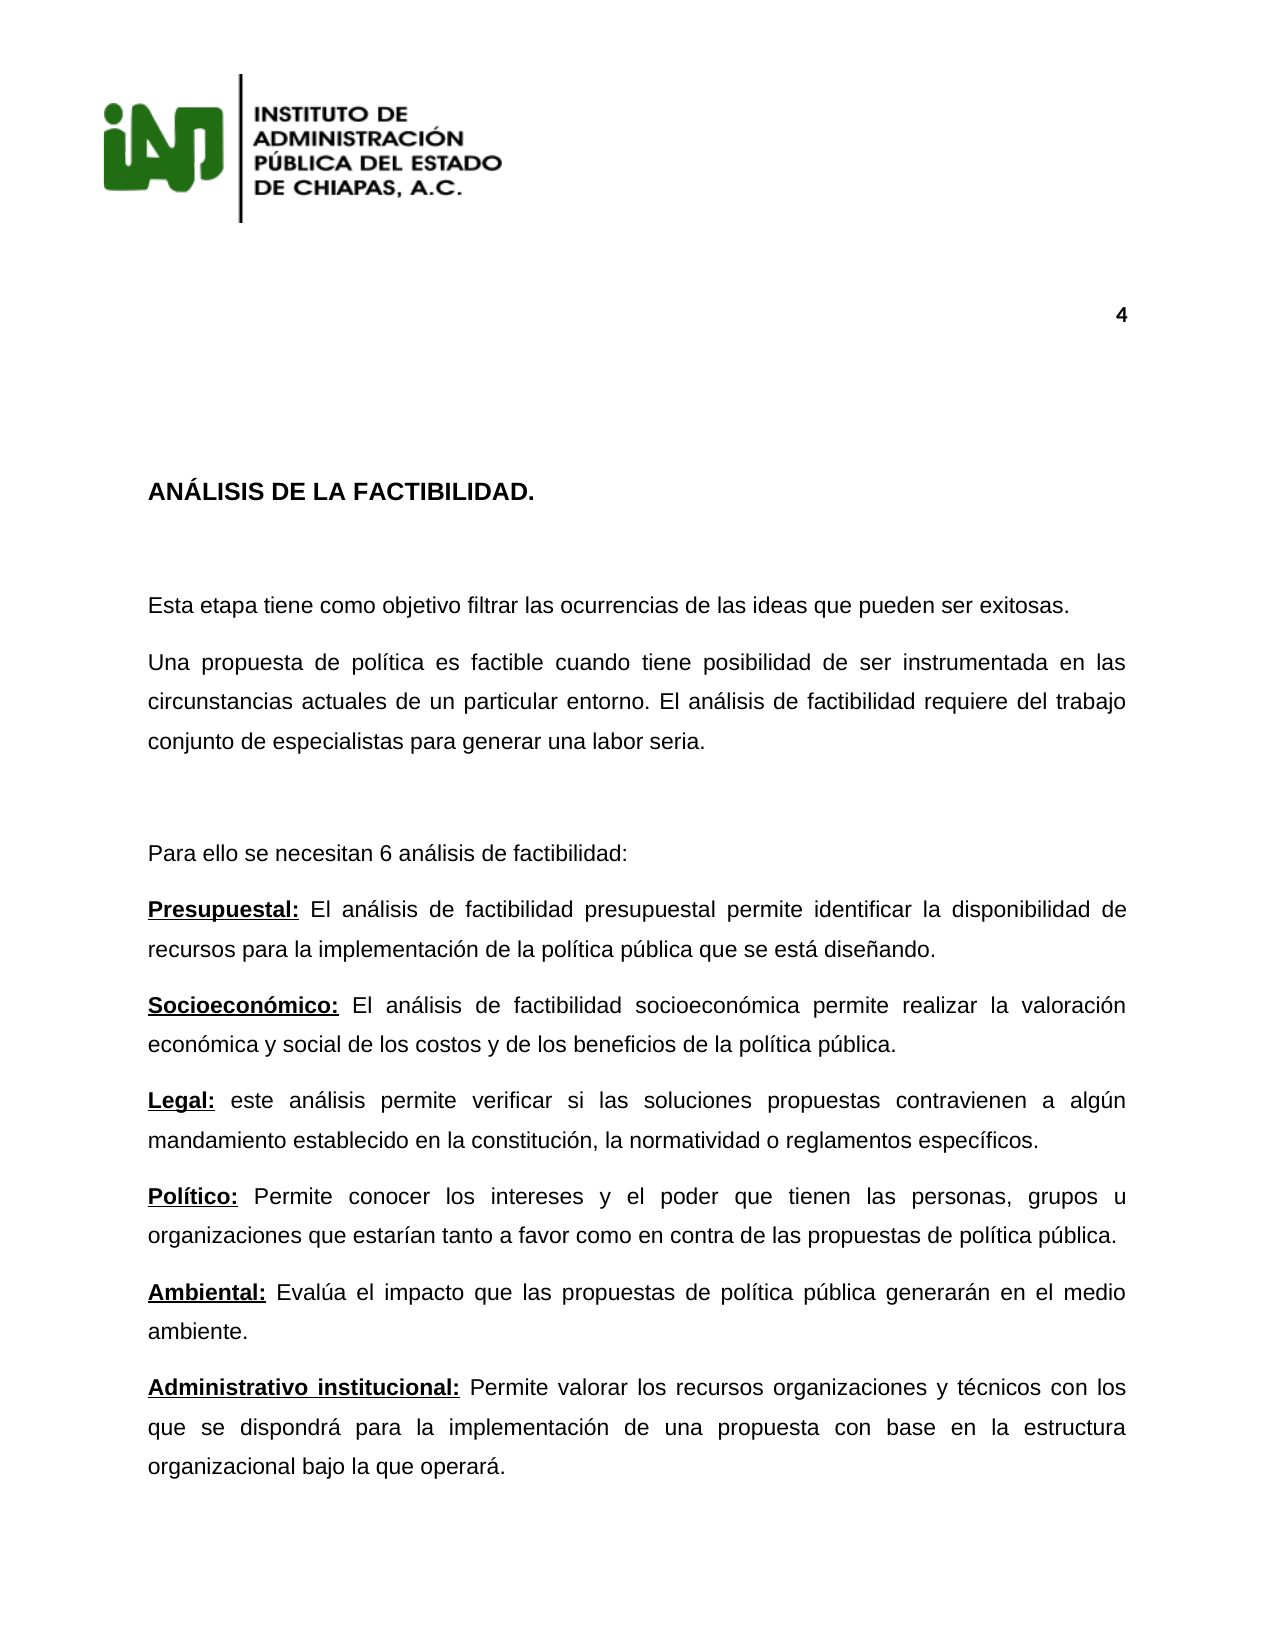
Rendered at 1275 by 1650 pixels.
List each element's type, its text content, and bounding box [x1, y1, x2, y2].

text Administrativo institucional: Permite valorar los recursos organizaciones y técnicos con los que se dispondrá para la implementación de una propuesta con base en la estructura organizacional bajo la que operará. [148, 1374, 1127, 1479]
text Político: Permite conocer los intereses y el poder que tienen las personas, grupos u organizaciones que estarían tanto a favor como en contra de las propuestas de política pública. [148, 1183, 1127, 1249]
text Presupuestal: El análisis de factibilidad presupuestal permite identificar la disponibilidad de recursos para la implementación de la política pública que se está diseñando. [148, 896, 1127, 962]
text Socioeconómico: El análisis de factibilidad socioeconómica permite realizar la valoración económica y social de los costos y de los beneficios de la política pública. [148, 992, 1127, 1057]
text Legal: este análisis permite verificar si las soluciones propuestas contravienen a algún mandamiento establecido en la constitución, la normatividad o reglamentos específicos. [148, 1087, 1127, 1153]
text Para ello se necesitan 6 análisis de factibilidad: [148, 840, 1127, 866]
text ANÁLISIS DE LA FACTIBILIDAD. [148, 477, 1127, 505]
text Ambiental: Evalúa el impacto que las propuestas de política pública generarán en el medio ambiente. [148, 1278, 1127, 1344]
picture [103, 74, 502, 223]
text Una propuesta de política es factible cuando tiene posibilidad de ser instrumentada en las circunstancias actuales de un particular entorno. El análisis de factibilidad requiere del trabajo conjunto de especialistas para generar una labor seria. [148, 649, 1127, 754]
text 4 [148, 301, 1127, 329]
text Esta etapa tiene como objetivo filtrar las ocurrencias de las ideas que pueden ser exitosas. [148, 592, 1127, 619]
